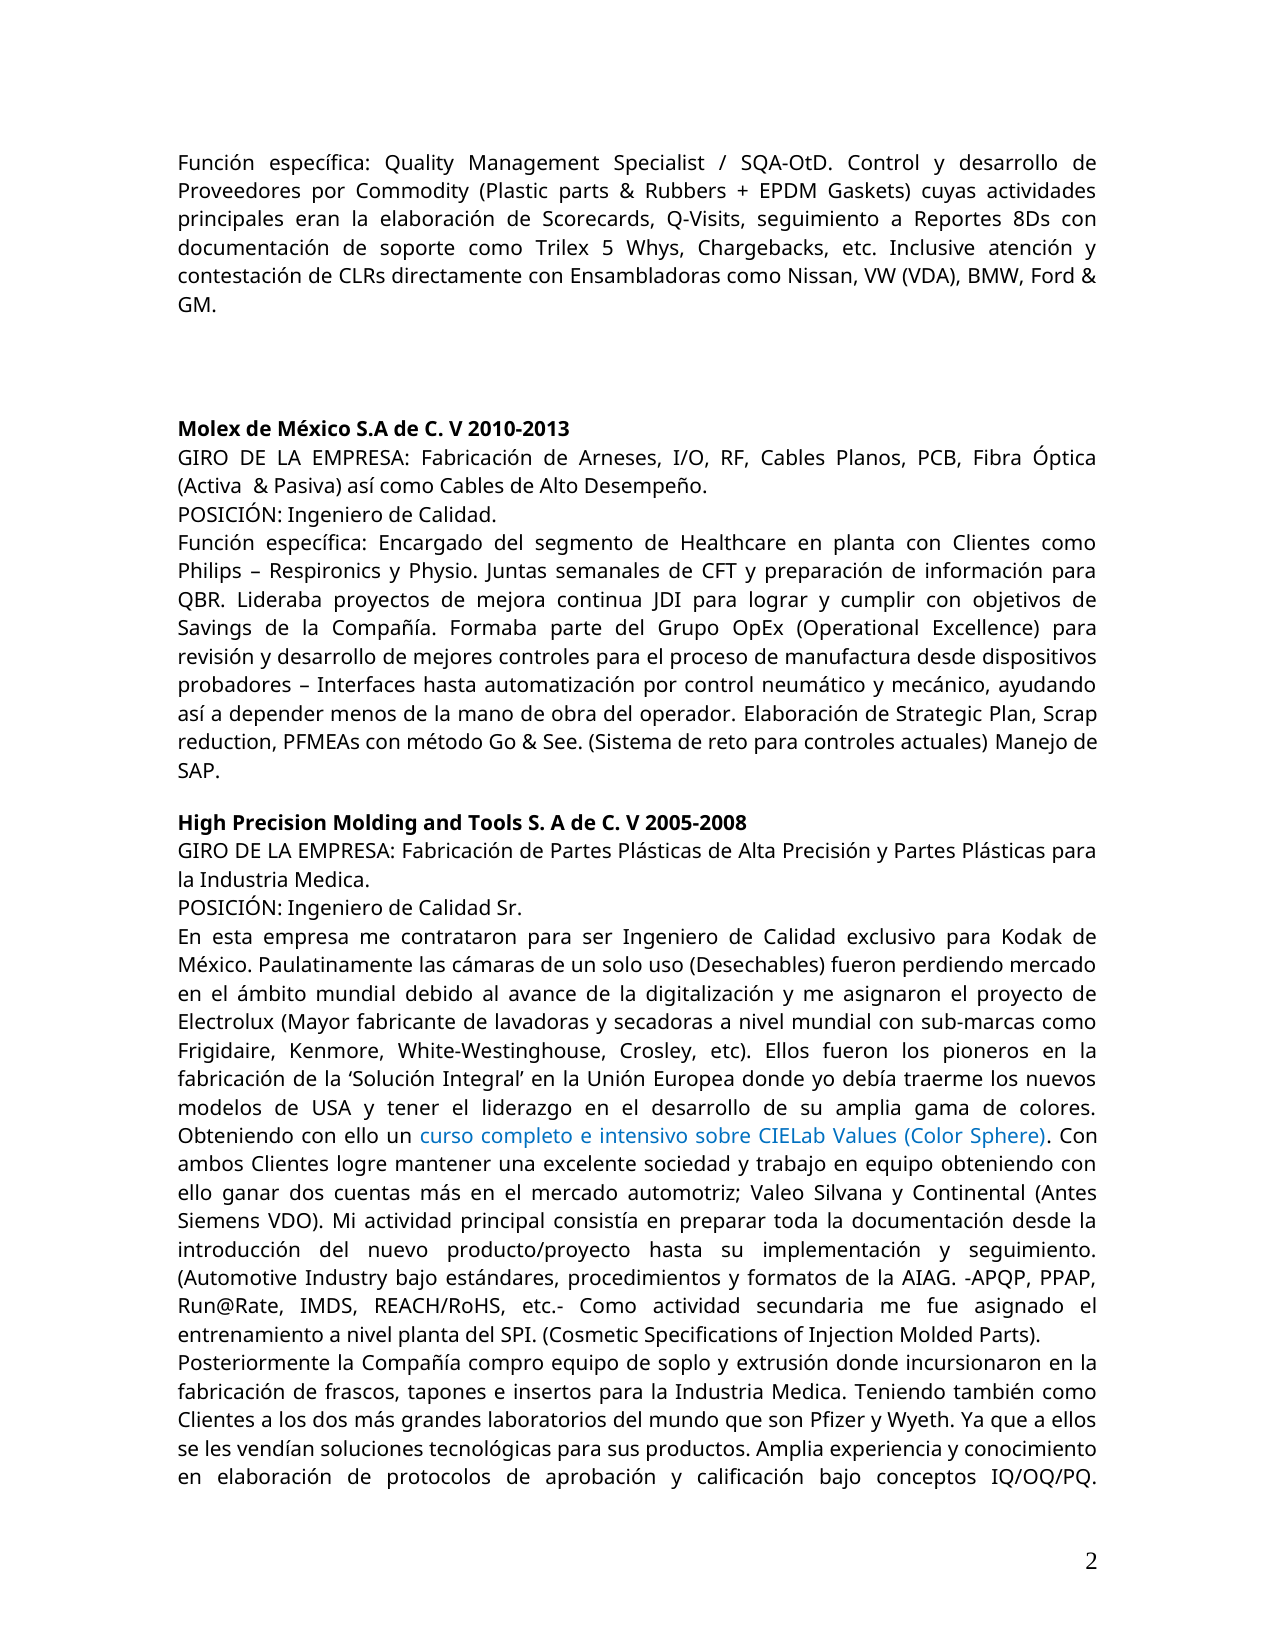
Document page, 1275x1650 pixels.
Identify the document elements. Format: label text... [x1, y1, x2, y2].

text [177, 1348, 1098, 1491]
text GIRO DE LA EMPRESA: Fabricación de Partes Plásticas de Alta Precisión y Partes Plásticas para la Industria Medica. [177, 837, 1098, 893]
subtitle High Precision Molding and Tools S. A de C. V 2005-2008 [177, 808, 1098, 837]
text POSICIÓN: Ingeniero de Calidad. [177, 500, 1098, 528]
subtitle Molex de México S.A de C. V 2010-2013 [177, 414, 1098, 443]
text En esta empresa me contrataron para ser Ingeniero de Calidad exclusivo para Kodak de México. Paulatinamente las cámaras de un solo uso (Desechables) fueron perdiendo mercado en el ámbito mundial debido al avance de la digitalización y me asignaron el proyecto de Electrolux (Mayor fabricante de lavadoras y secadoras a nivel mundial con sub-marcas como Frigidaire, Kenmore, White-Westinghouse, Crosley, etc). Ellos fueron los pioneros en la fabricación de la ‘Solución Integral’ en la Unión Europea donde yo debía traerme los nuevos modelos de USA y tener el liderazgo en el desarrollo de su amplia gama de colores. Obteniendo con ello un curso completo e intensivo sobre CIELab Values (Color Sphere). Con ambos Clientes logre mantener una excelente sociedad y trabajo en equipo obteniendo con ello ganar dos cuentas más en el mercado automotriz; Valeo Silvana y Continental (Antes Siemens VDO). Mi actividad principal consistía en preparar toda la documentación desde la introducción del nuevo producto/proyecto hasta su implementación y seguimiento. (Automotive Industry bajo estándares, procedimientos y formatos de la AIAG. -APQP, PPAP, Run@Rate, IMDS, REACH/RoHS, etc.- Como actividad secundaria me fue asignado el entrenamiento a nivel planta del SPI. (Cosmetic Specifications of Injection Molded Parts). [177, 922, 1098, 1348]
text GIRO DE LA EMPRESA: Fabricación de Arneses, I/O, RF, Cables Planos, PCB, Fibra Óptica (Activa & Pasiva) así como Cables de Alto Desempeño. [177, 443, 1098, 500]
subtitle Función específica: Encargado del segmento de Healthcare en planta con Clientes como Philips – Respironics y Physio. Juntas semanales de CFT y preparación de información para QBR. Lideraba proyectos de mejora continua JDI para lograr y cumplir con objetivos de Savings de la Compañía. Formaba parte del Grupo OpEx (Operational Excellence) para revisión y desarrollo de mejores controles para el proceso de manufactura desde dispositivos probadores – Interfaces hasta automatización por control neumático y mecánico, ayudando así a depender menos de la mano de obra del operador. Elaboración de Strategic Plan, Scrap reduction, PFMEAs con método Go & See. (Sistema de reto para controles actuales) Manejo de SAP. [177, 528, 1098, 784]
text POSICIÓN: Ingeniero de Calidad Sr. [177, 893, 1098, 922]
subtitle Función específica: Quality Management Specialist / SQA-OtD. Control y desarrollo de Proveedores por Commodity (Plastic parts & Rubbers + EPDM Gaskets) cuyas actividades principales eran la elaboración de Scorecards, Q-Visits, seguimiento a Reportes 8Ds con documentación de soporte como Trilex 5 Whys, Chargebacks, etc. Inclusive atención y contestación de CLRs directamente con Ensambladoras como Nissan, VW (VDA), BMW, Ford & GM. [177, 148, 1098, 318]
